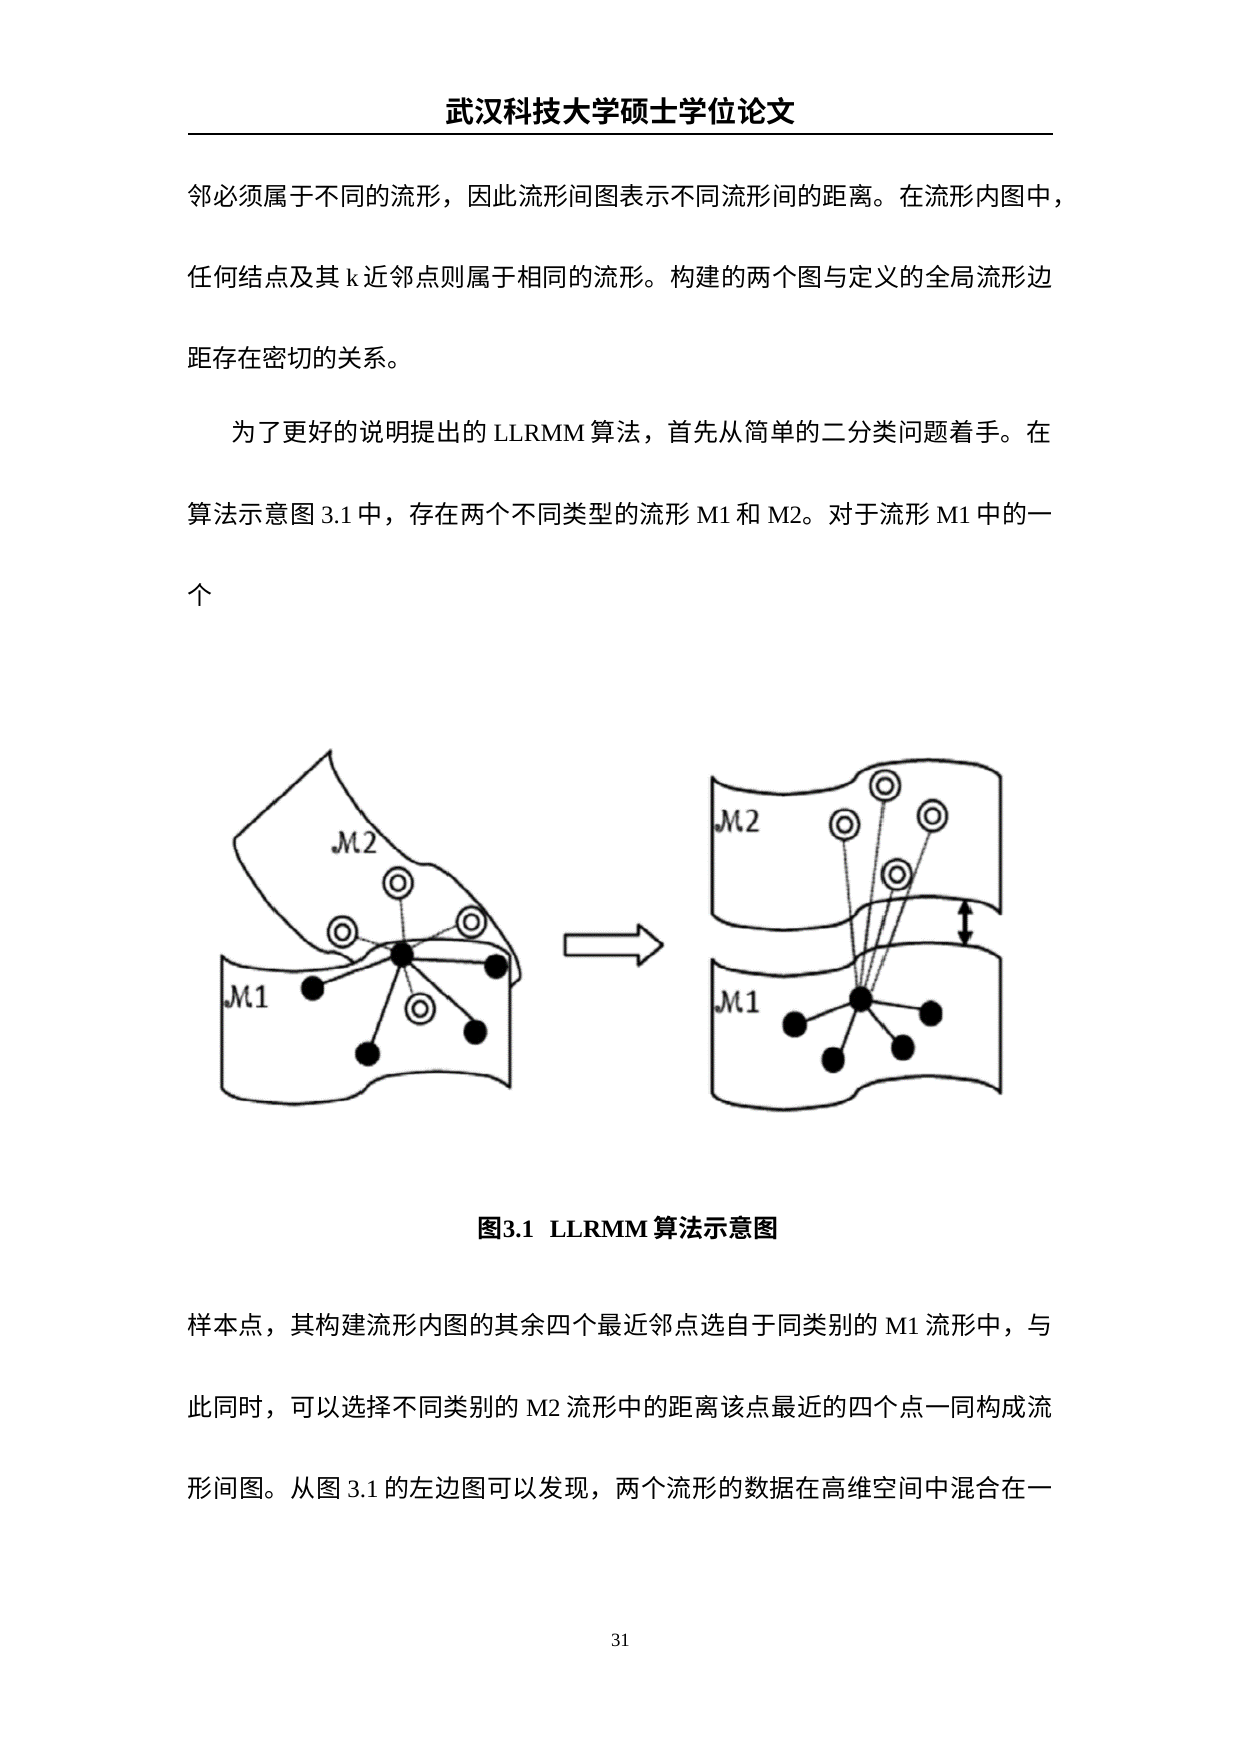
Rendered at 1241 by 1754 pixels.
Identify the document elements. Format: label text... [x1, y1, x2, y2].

text 为了更好的说明提出的LLRMM算法，首先从简单的二分类问题着手。在算法示意图3.1中，存在两个不同类型的流形M1和M2。对于流形M1中的一个 [187, 398, 1053, 731]
list LLRMM算法示意图 [231, 1194, 1053, 1259]
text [187, 1291, 1053, 1519]
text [187, 162, 1053, 389]
picture [187, 731, 1058, 1153]
